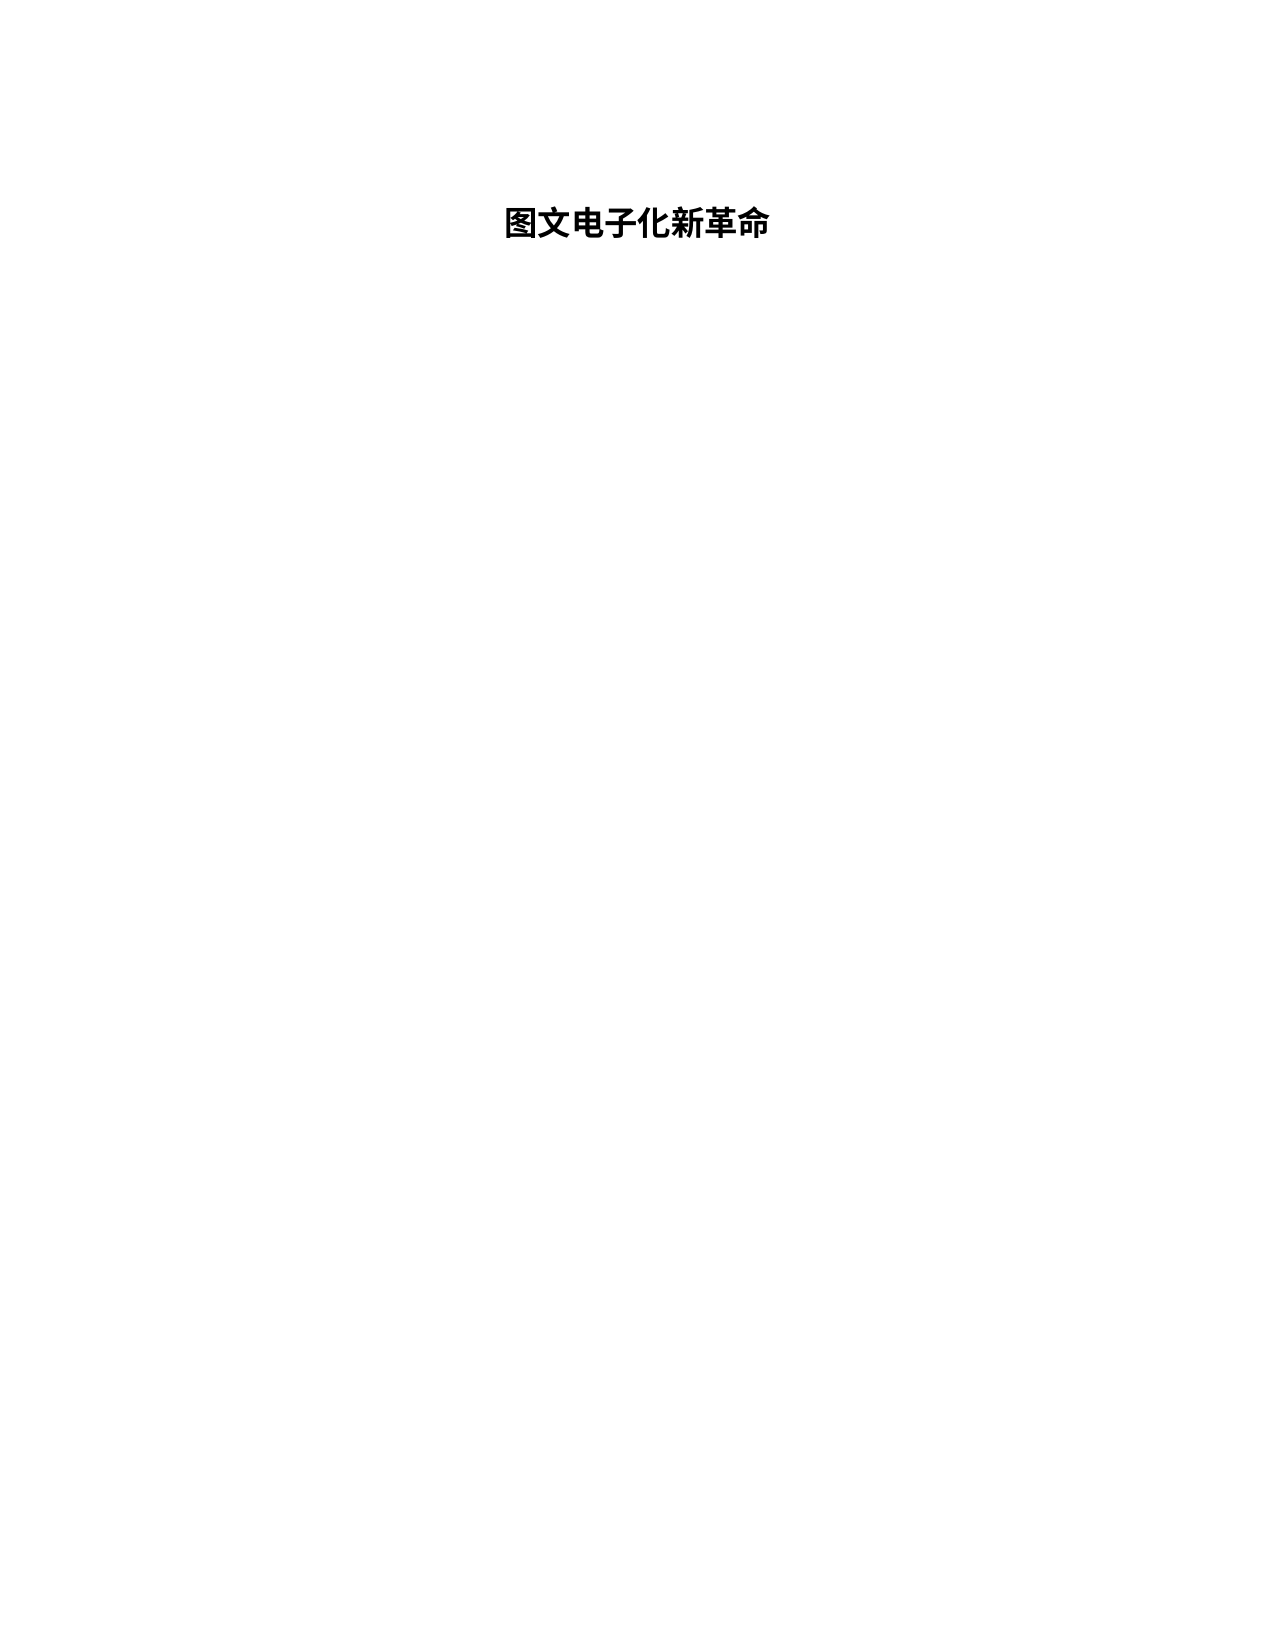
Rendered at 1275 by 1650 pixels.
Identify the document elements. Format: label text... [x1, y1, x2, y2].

subtitle 图文电子化新革命 [187, 200, 1087, 245]
